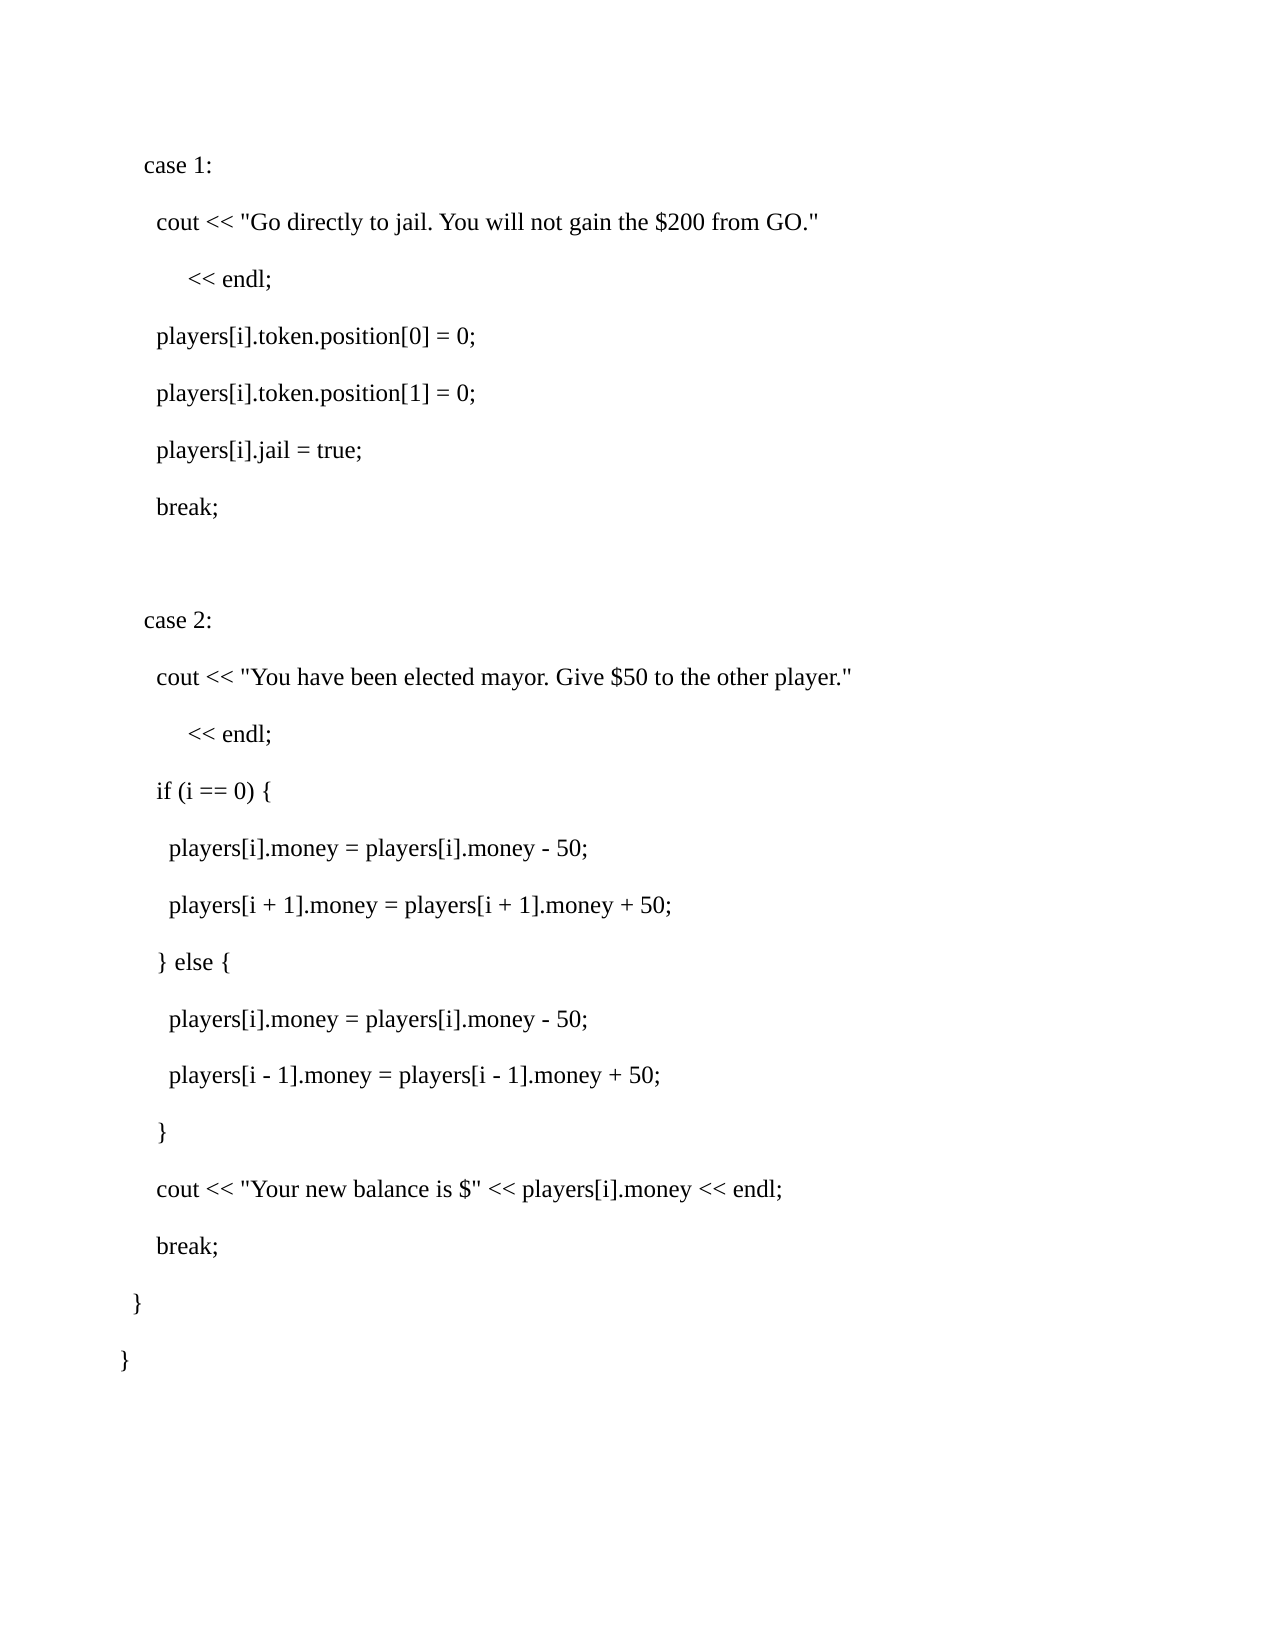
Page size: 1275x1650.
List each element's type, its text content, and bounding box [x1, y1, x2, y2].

text << endl; [119, 719, 1134, 748]
text players[i].jail = true; [119, 435, 1134, 464]
text players[i + 1].money = players[i + 1].money + 50; [119, 890, 1134, 919]
text << endl; [119, 264, 1134, 293]
text cout << "Go directly to jail. You will not gain the $200 from GO." [119, 207, 1134, 236]
text players[i].money = players[i].money - 50; [119, 833, 1134, 862]
text players[i].token.position[1] = 0; [119, 378, 1134, 407]
text } [119, 1288, 1134, 1317]
text break; [119, 1231, 1134, 1260]
text } [119, 1117, 1134, 1146]
text players[i - 1].money = players[i - 1].money + 50; [119, 1061, 1134, 1089]
text case 1: [119, 151, 1134, 179]
text cout << "Your new balance is $" << players[i].money << endl; [119, 1174, 1134, 1203]
text } else { [119, 947, 1134, 976]
text case 2: [119, 606, 1134, 634]
text players[i].token.position[0] = 0; [119, 321, 1134, 350]
text break; [119, 492, 1134, 521]
text cout << "You have been elected mayor. Give $50 to the other player." [119, 662, 1134, 691]
text } [119, 1345, 1134, 1374]
text if (i == 0) { [119, 776, 1134, 805]
text players[i].money = players[i].money - 50; [119, 1004, 1134, 1032]
